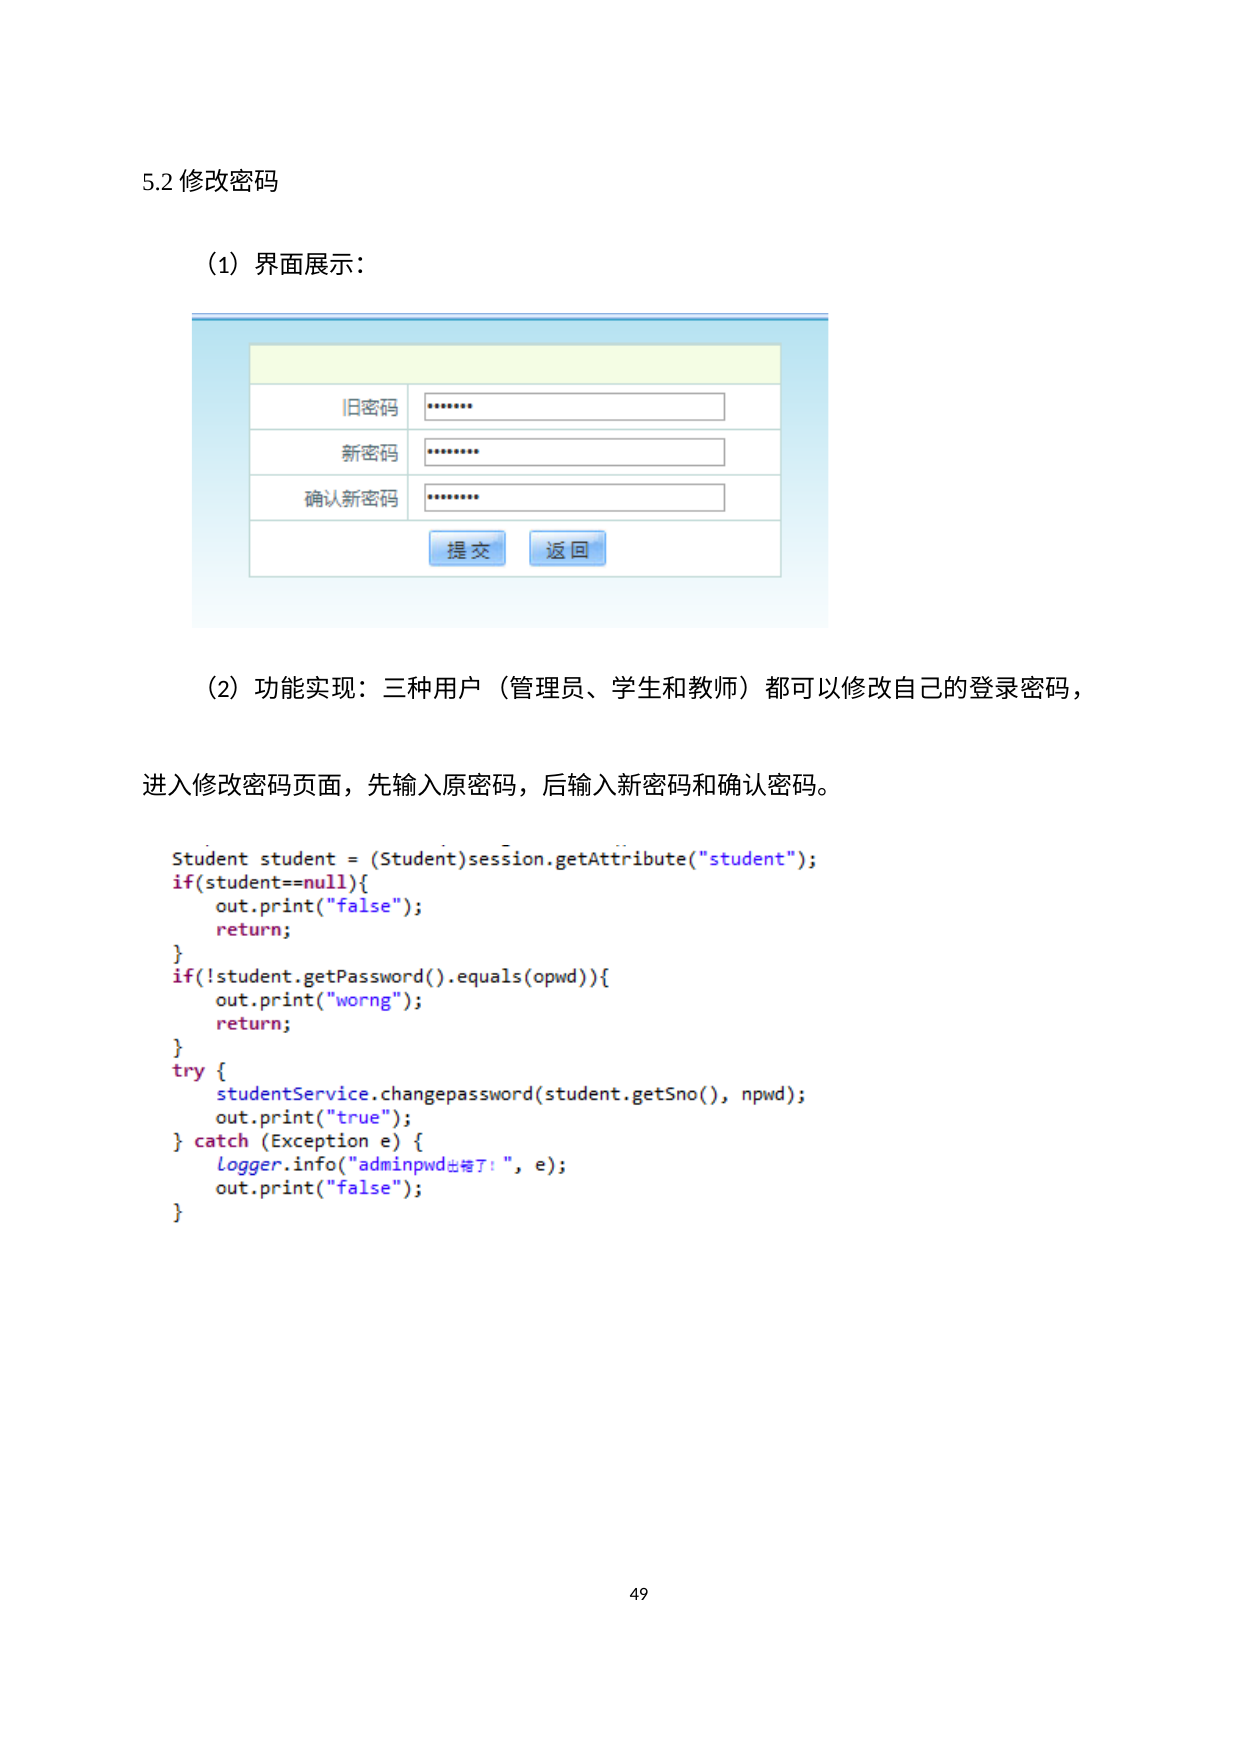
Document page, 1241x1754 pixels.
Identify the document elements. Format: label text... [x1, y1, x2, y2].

list 界面展示： [142, 230, 1098, 295]
subtitle 5.2 修改密码 [142, 147, 1098, 212]
picture [191, 313, 829, 628]
picture [141, 845, 930, 1246]
list 功能实现：三种用户（管理员、学生和教师）都可以修改自己的登录密码，进入修改密码页面，先输入原密码，后输入新密码和确认密码。 [142, 654, 1098, 816]
